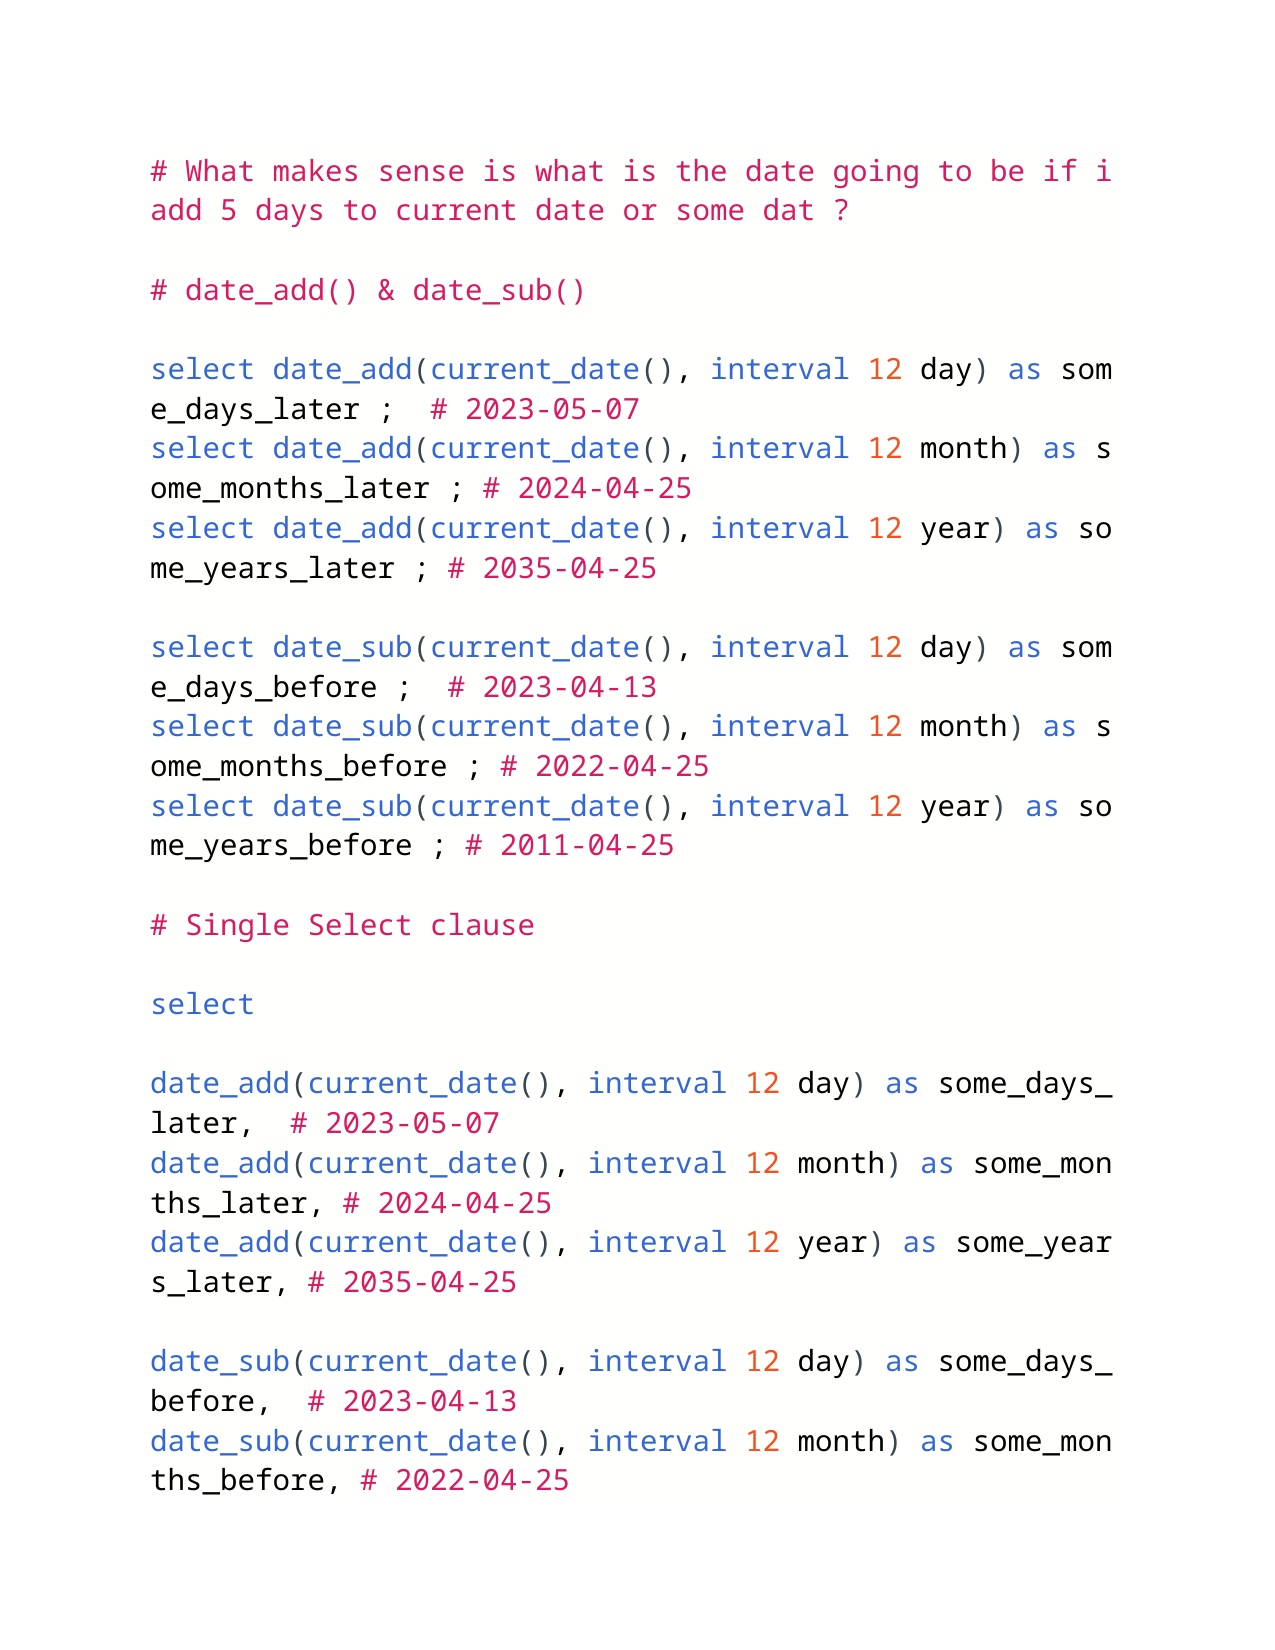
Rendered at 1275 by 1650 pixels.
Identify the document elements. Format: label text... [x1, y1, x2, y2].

text select date_sub(current_date(), interval 12 month) as some_months_before ; # 2022-04-25 [150, 706, 1125, 785]
text # Single Select clause [150, 904, 1125, 944]
text date_add(current_date(), interval 12 month) as some_months_later, # 2024-04-25 [150, 1142, 1125, 1222]
text # What makes sense is what is the date going to be if i add 5 days to current date or some dat ? [150, 150, 1125, 229]
text select date_add(current_date(), interval 12 year) as some_years_later ; # 2035-04-25 [150, 507, 1125, 587]
text date_add(current_date(), interval 12 day) as some_days_later, # 2023-05-07 [150, 1063, 1125, 1142]
text select date_add(current_date(), interval 12 day) as some_days_later ; # 2023-05-07 [150, 348, 1125, 428]
text # date_add() & date_sub() [150, 269, 1125, 309]
text date_add(current_date(), interval 12 year) as some_years_later, # 2035-04-25 [150, 1222, 1125, 1301]
text select date_sub(current_date(), interval 12 day) as some_days_before ; # 2023-04-13 [150, 626, 1125, 706]
text select [150, 983, 1125, 1023]
text select date_add(current_date(), interval 12 month) as some_months_later ; # 2024-04-25 [150, 428, 1125, 507]
text date_sub(current_date(), interval 12 month) as some_months_before, # 2022-04-25 [150, 1420, 1125, 1499]
text select date_sub(current_date(), interval 12 year) as some_years_before ; # 2011-04-25 [150, 785, 1125, 864]
text date_sub(current_date(), interval 12 day) as some_days_before, # 2023-04-13 [150, 1341, 1125, 1420]
